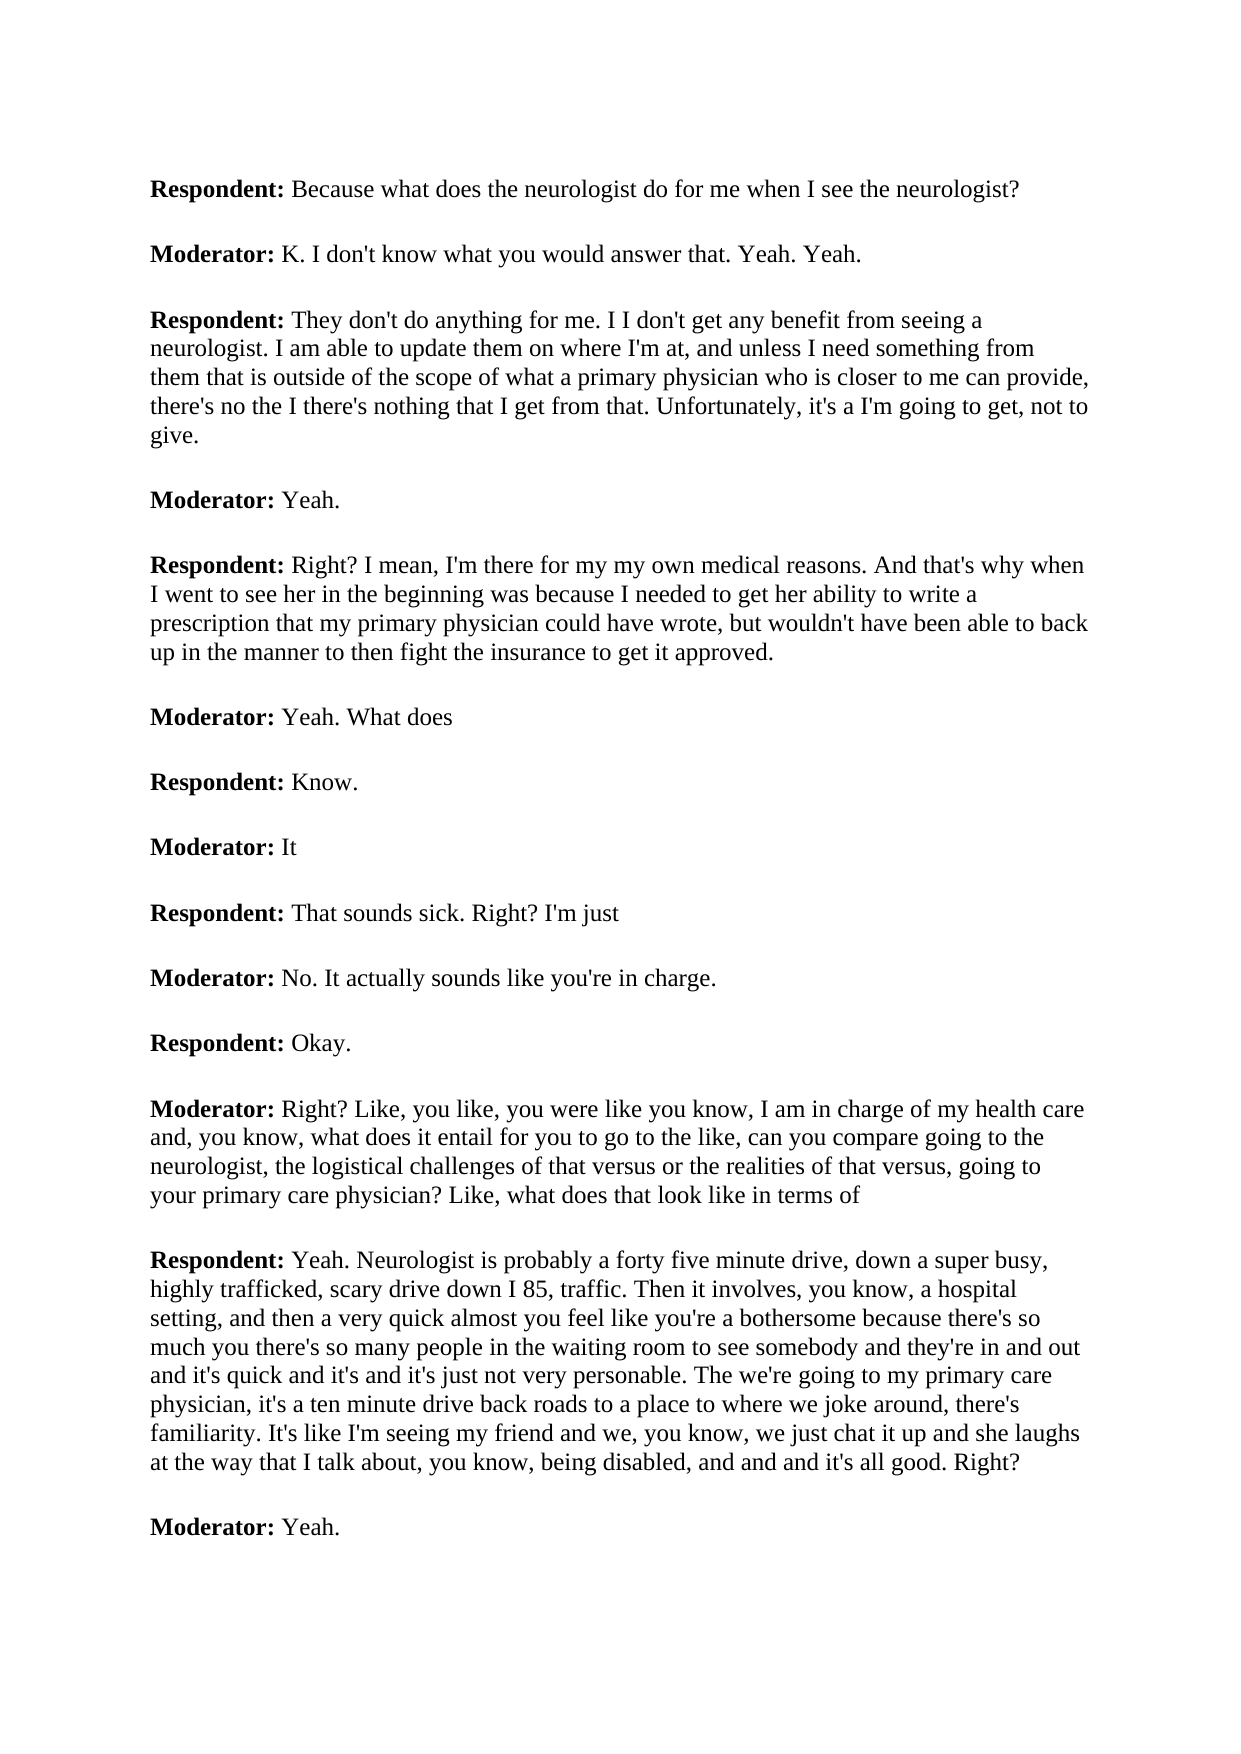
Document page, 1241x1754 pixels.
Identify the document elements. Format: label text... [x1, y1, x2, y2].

text Respondent: They don't do anything for me. I I don't get any benefit from seeing a neurologist. I am able to update them on where I'm at, and unless I need something from them that is outside of the scope of what a primary physician who is closer to me can provide, there's no the I there's nothing that I get from that. Unfortunately, it's a I'm going to get, not to give. [150, 305, 1090, 448]
text Respondent: Okay. [150, 1028, 1090, 1057]
text Moderator: Right? Like, you like, you were like you know, I am in charge of my health care and, you know, what does it entail for you to go to the like, can you compare going to the neurologist, the logistical challenges of that versus or the realities of that versus, going to your primary care physician? Like, what does that look like in terms of [150, 1094, 1090, 1209]
text Respondent: Know. [150, 767, 1090, 796]
text Moderator: Yeah. [150, 485, 1090, 514]
text Respondent: That sounds sick. Right? I'm just [150, 898, 1090, 927]
text Respondent: Right? I mean, I'm there for my my own medical reasons. And that's why when I went to see her in the beginning was because I needed to get her ability to write a prescription that my primary physician could have wrote, but wouldn't have been able to back up in the manner to then fight the insurance to get it approved. [150, 550, 1090, 665]
text Moderator: No. It actually sounds like you're in charge. [150, 963, 1090, 992]
text Moderator: Yeah. [150, 1512, 1090, 1541]
text Respondent: Because what does the neurologist do for me when I see the neurologist? [150, 174, 1090, 203]
text Moderator: Yeah. What does [150, 702, 1090, 731]
text Respondent: Yeah. Neurologist is probably a forty five minute drive, down a super busy, highly trafficked, scary drive down I 85, traffic. Then it involves, you know, a hospital setting, and then a very quick almost you feel like you're a bothersome because there's so much you there's so many people in the waiting room to see somebody and they're in and out and it's quick and it's and it's just not very personable. The we're going to my primary care physician, it's a ten minute drive back roads to a place to where we joke around, there's familiarity. It's like I'm seeing my friend and we, you know, we just chat it up and she laughs at the way that I talk about, you know, being disabled, and and and it's all good. Right? [150, 1245, 1090, 1475]
text Moderator: It [150, 832, 1090, 861]
text Moderator: K. I don't know what you would answer that. Yeah. Yeah. [150, 239, 1090, 268]
